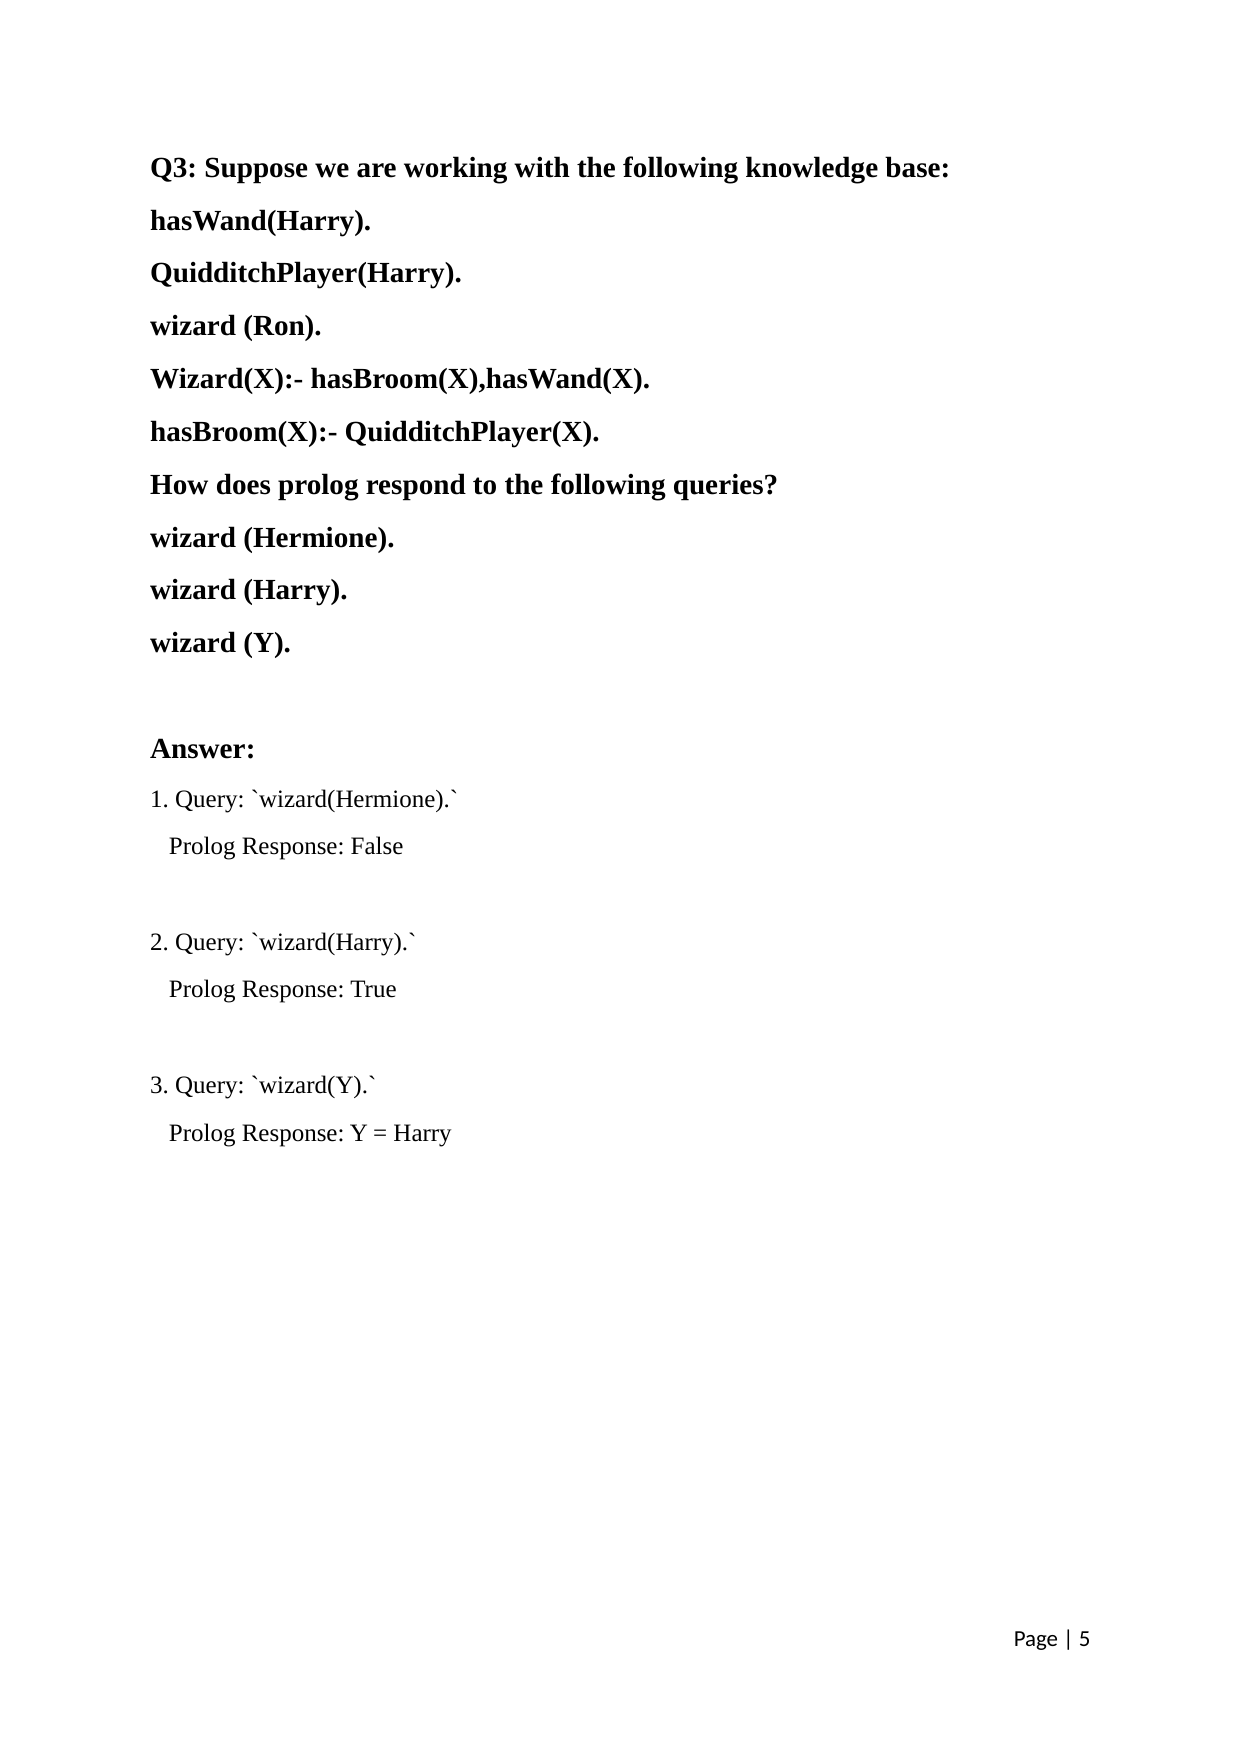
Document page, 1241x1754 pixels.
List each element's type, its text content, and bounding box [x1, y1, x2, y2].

text Answer: [150, 731, 1090, 764]
text hasWand(Harry). [150, 203, 1090, 236]
text 2. Query: `wizard(Harry).` [150, 927, 1090, 956]
text 1. Query: `wizard(Hermione).` [150, 784, 1090, 812]
text hasBroom(X):- QuidditchPlayer(X). [150, 414, 1090, 448]
text 3. Query: `wizard(Y).` [150, 1070, 1090, 1099]
text wizard (Ron). [150, 308, 1090, 342]
text wizard (Harry). [150, 572, 1090, 606]
text Prolog Response: Y = Harry [150, 1118, 1090, 1146]
text QuidditchPlayer(Harry). [150, 256, 1090, 289]
text wizard (Y). [150, 625, 1090, 659]
text Wizard(X):- hasBroom(X),hasWand(X). [150, 361, 1090, 395]
text Prolog Response: True [150, 974, 1090, 1003]
text Prolog Response: False [150, 831, 1090, 860]
text wizard (Hermione). [150, 520, 1090, 553]
text Q3: Suppose we are working with the following knowledge base: [150, 150, 1090, 183]
text How does prolog respond to the following queries? [150, 467, 1090, 500]
